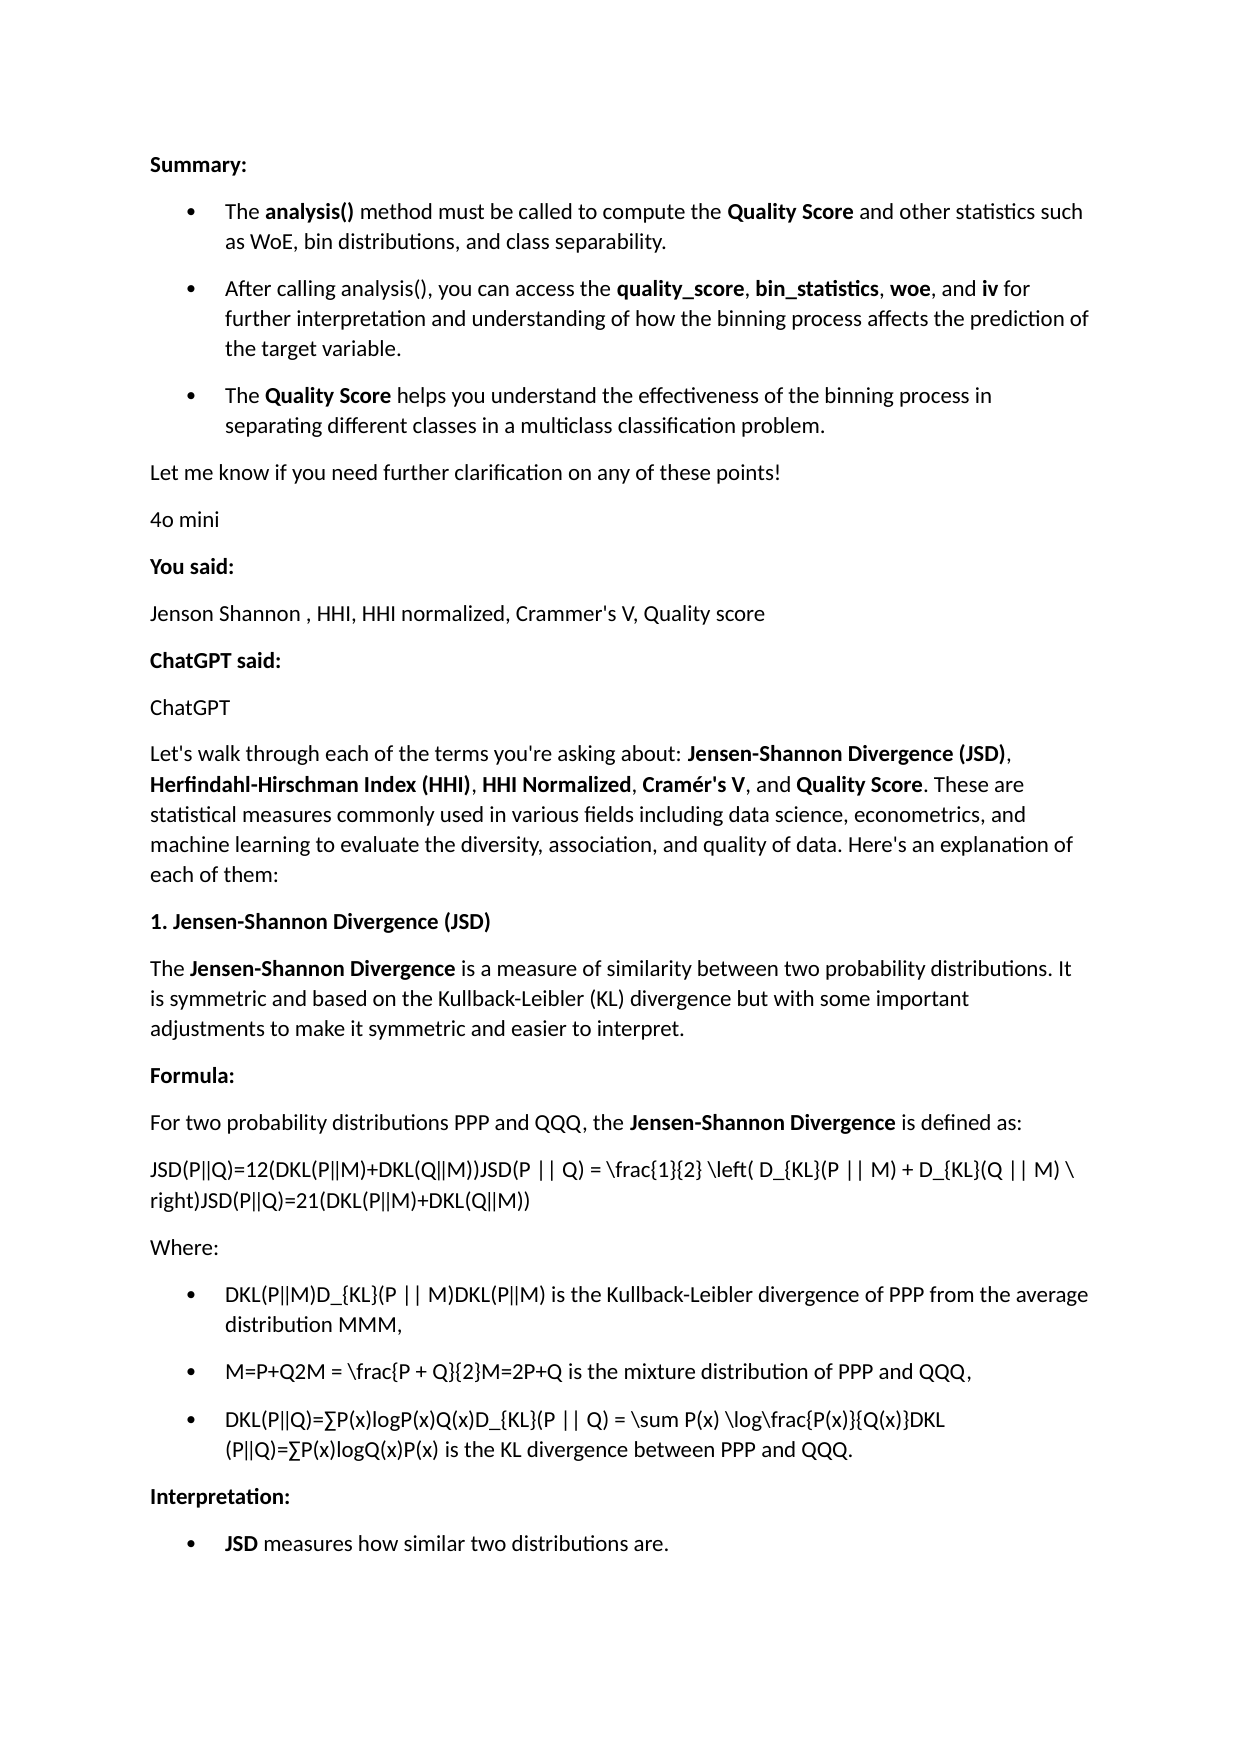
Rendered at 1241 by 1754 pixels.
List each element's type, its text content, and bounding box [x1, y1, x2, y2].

text Where: [150, 1233, 1090, 1261]
text The Jensen-Shannon Divergence is a measure of similarity between two probability distributions. It is symmetric and based on the Kullback-Leibler (KL) divergence but with some important adjustments to make it symmetric and easier to interpret. [150, 954, 1090, 1043]
text Jenson Shannon , HHI, HHI normalized, Crammer's V, Quality score [150, 599, 1090, 627]
text Formula: [150, 1061, 1090, 1089]
text 4o mini [150, 505, 1090, 533]
text ChatGPT [150, 693, 1090, 721]
text JSD(P∣∣Q)=12(DKL(P∣∣M)+DKL(Q∣∣M))JSD(P || Q) = \frac{1}{2} \left( D_{KL}(P || M) + D_{KL}(Q || M) \right)JSD(P∣∣Q)=21​(DKL​(P∣∣M)+DKL​(Q∣∣M)) [150, 1155, 1090, 1214]
text Interpretation: [150, 1482, 1090, 1510]
list M=P+Q2M = \frac{P + Q}{2}M=2P+Q​ is the mixture distribution of PPP and QQQ, [187, 1357, 1090, 1386]
text You said: [150, 552, 1090, 580]
text Let's walk through each of the terms you're asking about: Jensen-Shannon Divergence (JSD), Herfindahl-Hirschman Index (HHI), HHI Normalized, Cramér's V, and Quality Score. These are statistical measures commonly used in various fields including data science, econometrics, and machine learning to evaluate the diversity, association, and quality of data. Here's an explanation of each of them: [150, 739, 1090, 888]
text 1. Jensen-Shannon Divergence (JSD) [150, 907, 1090, 935]
text Summary: [150, 150, 1090, 178]
list The Quality Score helps you understand the effectiveness of the binning process in separating different classes in a multiclass classification problem. [187, 381, 1090, 439]
text ChatGPT said: [150, 646, 1090, 674]
list DKL(P∣∣M)D_{KL}(P || M)DKL​(P∣∣M) is the Kullback-Leibler divergence of PPP from the average distribution MMM, [187, 1280, 1090, 1339]
list JSD measures how similar two distributions are. [187, 1529, 1090, 1557]
list After calling analysis(), you can access the quality_score, bin_statistics, woe, and iv for further interpretation and understanding of how the binning process affects the prediction of the target variable. [187, 274, 1090, 362]
list DKL(P∣∣Q)=∑P(x)log⁡P(x)Q(x)D_{KL}(P || Q) = \sum P(x) \log\frac{P(x)}{Q(x)}DKL​(P∣∣Q)=∑P(x)logQ(x)P(x)​ is the KL divergence between PPP and QQQ. [187, 1404, 1090, 1463]
text Let me know if you need further clarification on any of these points! [150, 458, 1090, 486]
list The analysis() method must be called to compute the Quality Score and other statistics such as WoE, bin distributions, and class separability. [187, 197, 1090, 255]
text For two probability distributions PPP and QQQ, the Jensen-Shannon Divergence is defined as: [150, 1108, 1090, 1136]
